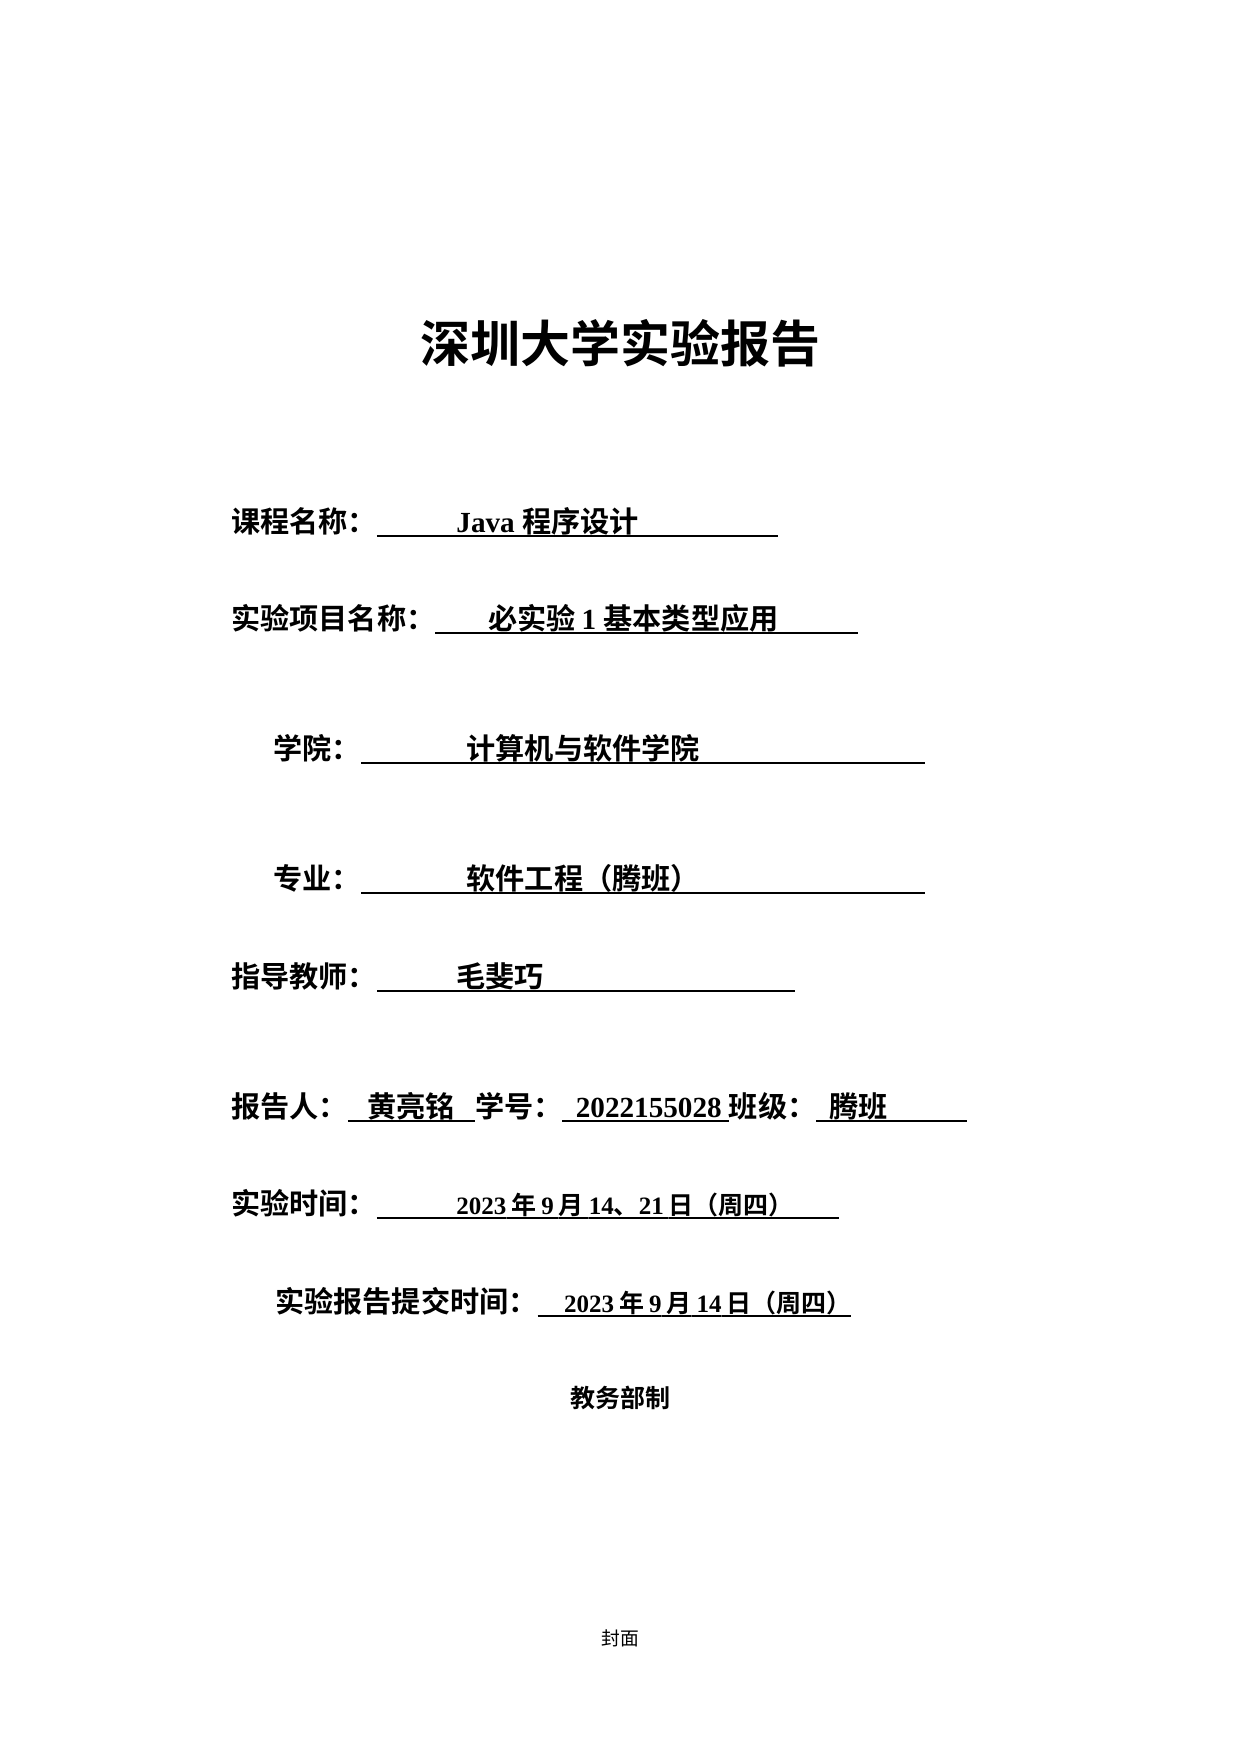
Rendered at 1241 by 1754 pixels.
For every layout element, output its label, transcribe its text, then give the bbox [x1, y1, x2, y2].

text 实验项目名称： 必实验1 基本类型应用 [187, 584, 1053, 649]
text 课程名称： Java 程序设计 [187, 487, 1053, 552]
text 实验报告提交时间： 2023年9月14日（周四） [187, 1267, 1053, 1332]
text 专业： 软件工程（腾班） [187, 844, 1053, 909]
text 学院： 计算机与软件学院 [187, 714, 1053, 779]
text 报告人： 黄亮铭 学号： 2022155028 班级： 腾班 [187, 1072, 1053, 1137]
text 实验时间： 2023年9月14、21日（周四） [187, 1169, 1053, 1234]
text 深圳大学实验报告 [187, 292, 1053, 389]
text 教务部制 [187, 1364, 1053, 1429]
text 指导教师： 毛斐巧 [187, 942, 1053, 1007]
